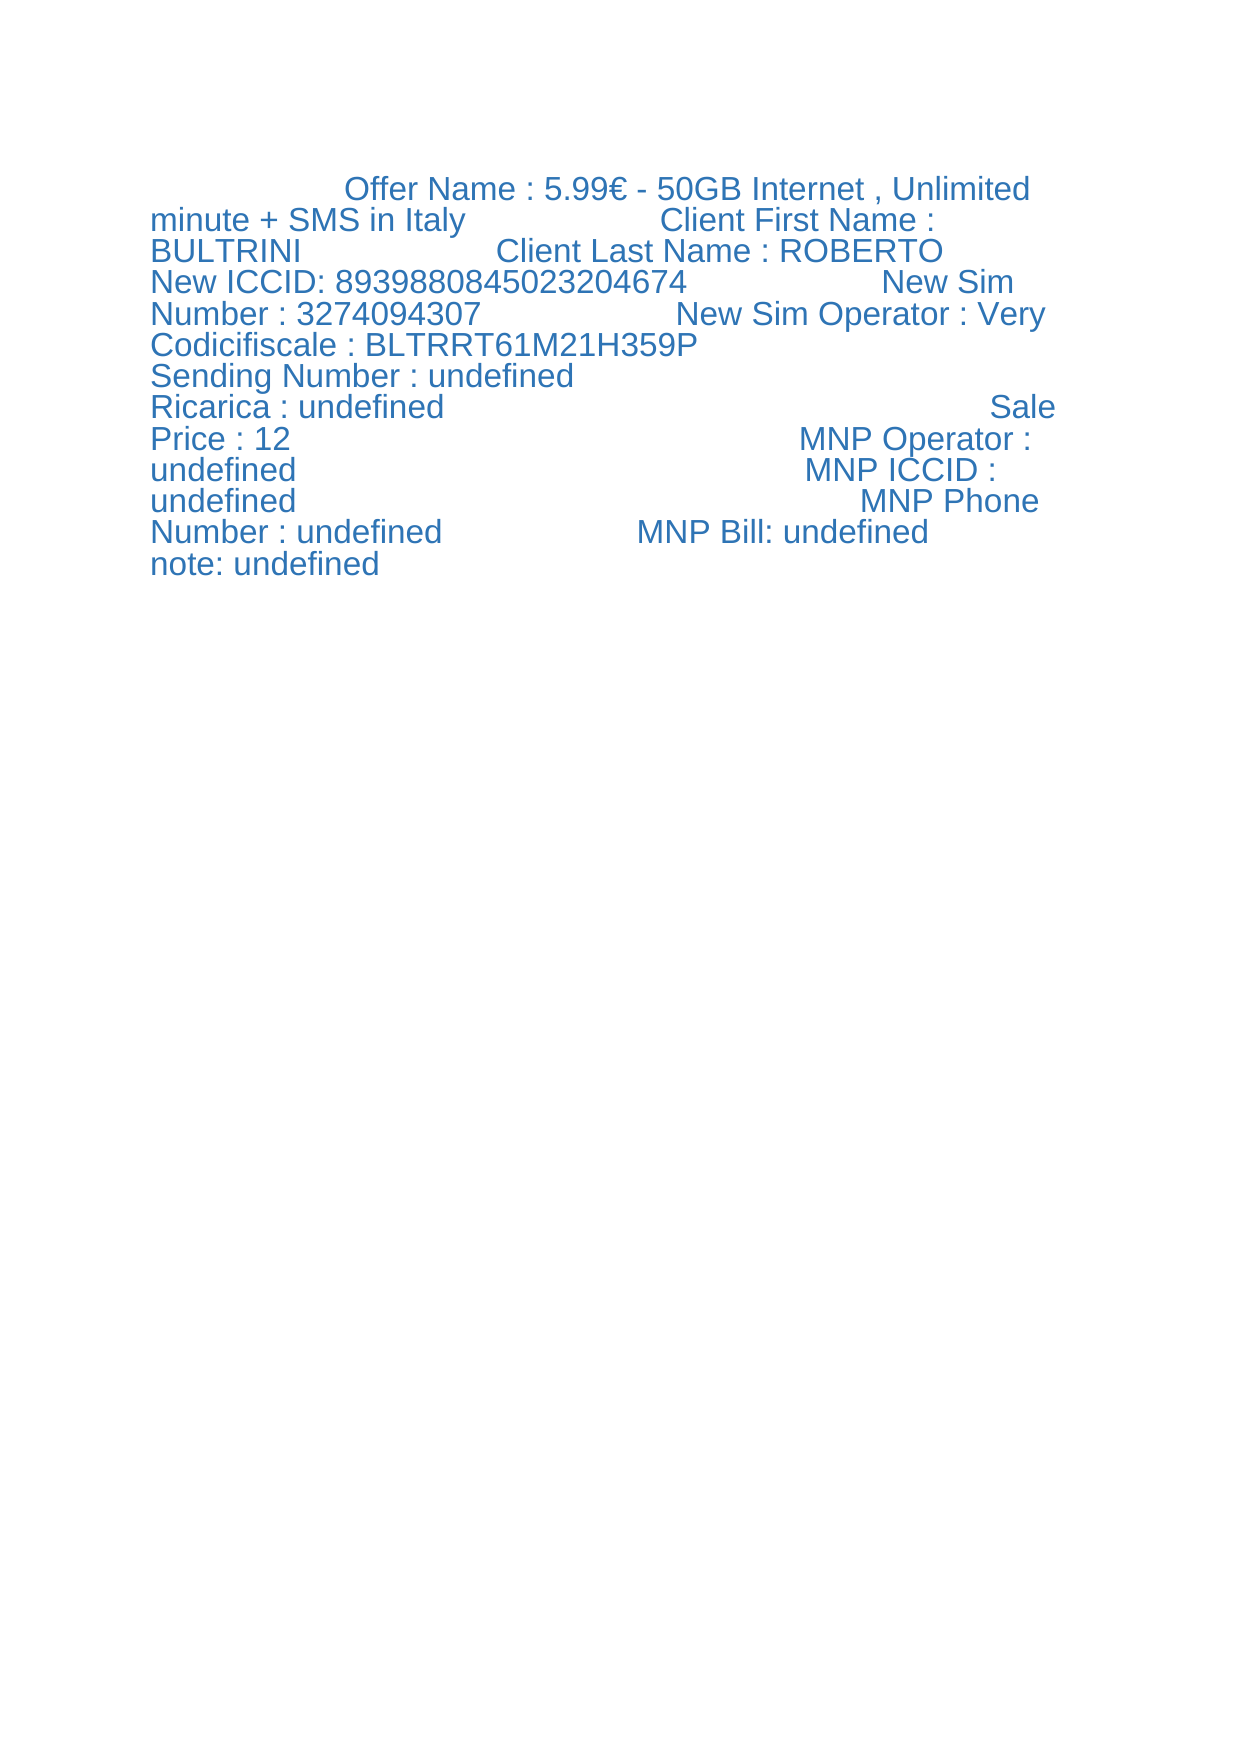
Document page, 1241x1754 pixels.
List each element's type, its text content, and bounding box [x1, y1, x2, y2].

subtitle Offer Name : 5.99€ - 50GB Internet , Unlimited minute + SMS in Italy Client First Name : BULTRINI Client Last Name : ROBERTO New ICCID: 8939880845023204674 New Sim Number : 3274094307 New Sim Operator : Very Codicifiscale : BLTRRT61M21H359P Sending Number : undefined Ricarica : undefined Sale Price : 12 MNP Operator : undefined MNP ICCID : undefined MNP Phone Number : undefined MNP Bill: undefined note: undefined [150, 175, 1090, 581]
